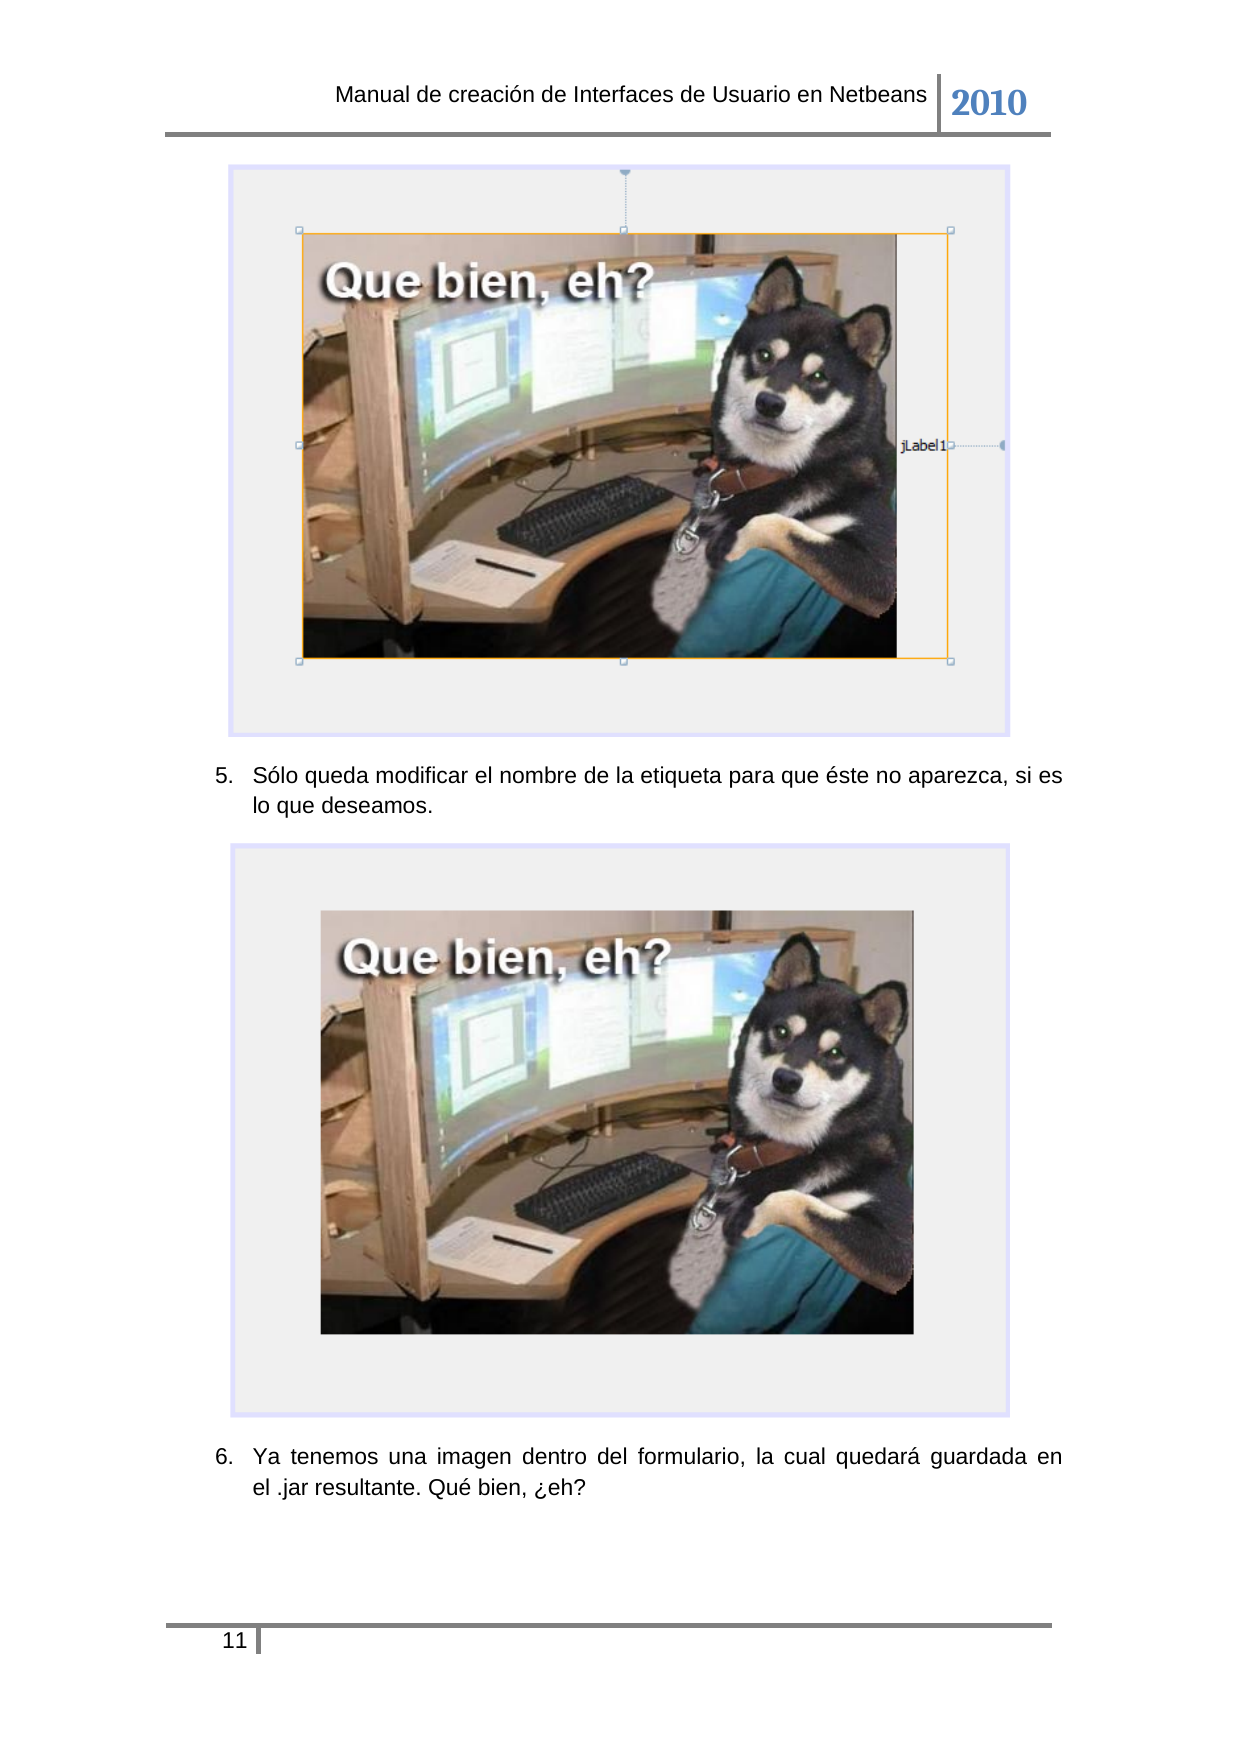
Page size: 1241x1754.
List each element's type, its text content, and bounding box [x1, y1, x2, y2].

picture [230, 842, 1010, 1419]
picture [227, 162, 1013, 737]
list Ya tenemos una imagen dentro del formulario, la cual quedará guardada en el .jar resultante. Qué bien, ¿eh? [215, 1443, 1063, 1500]
list Sólo queda modificar el nombre de la etiqueta para que éste no aparezca, si es lo que deseamos. [215, 762, 1063, 818]
